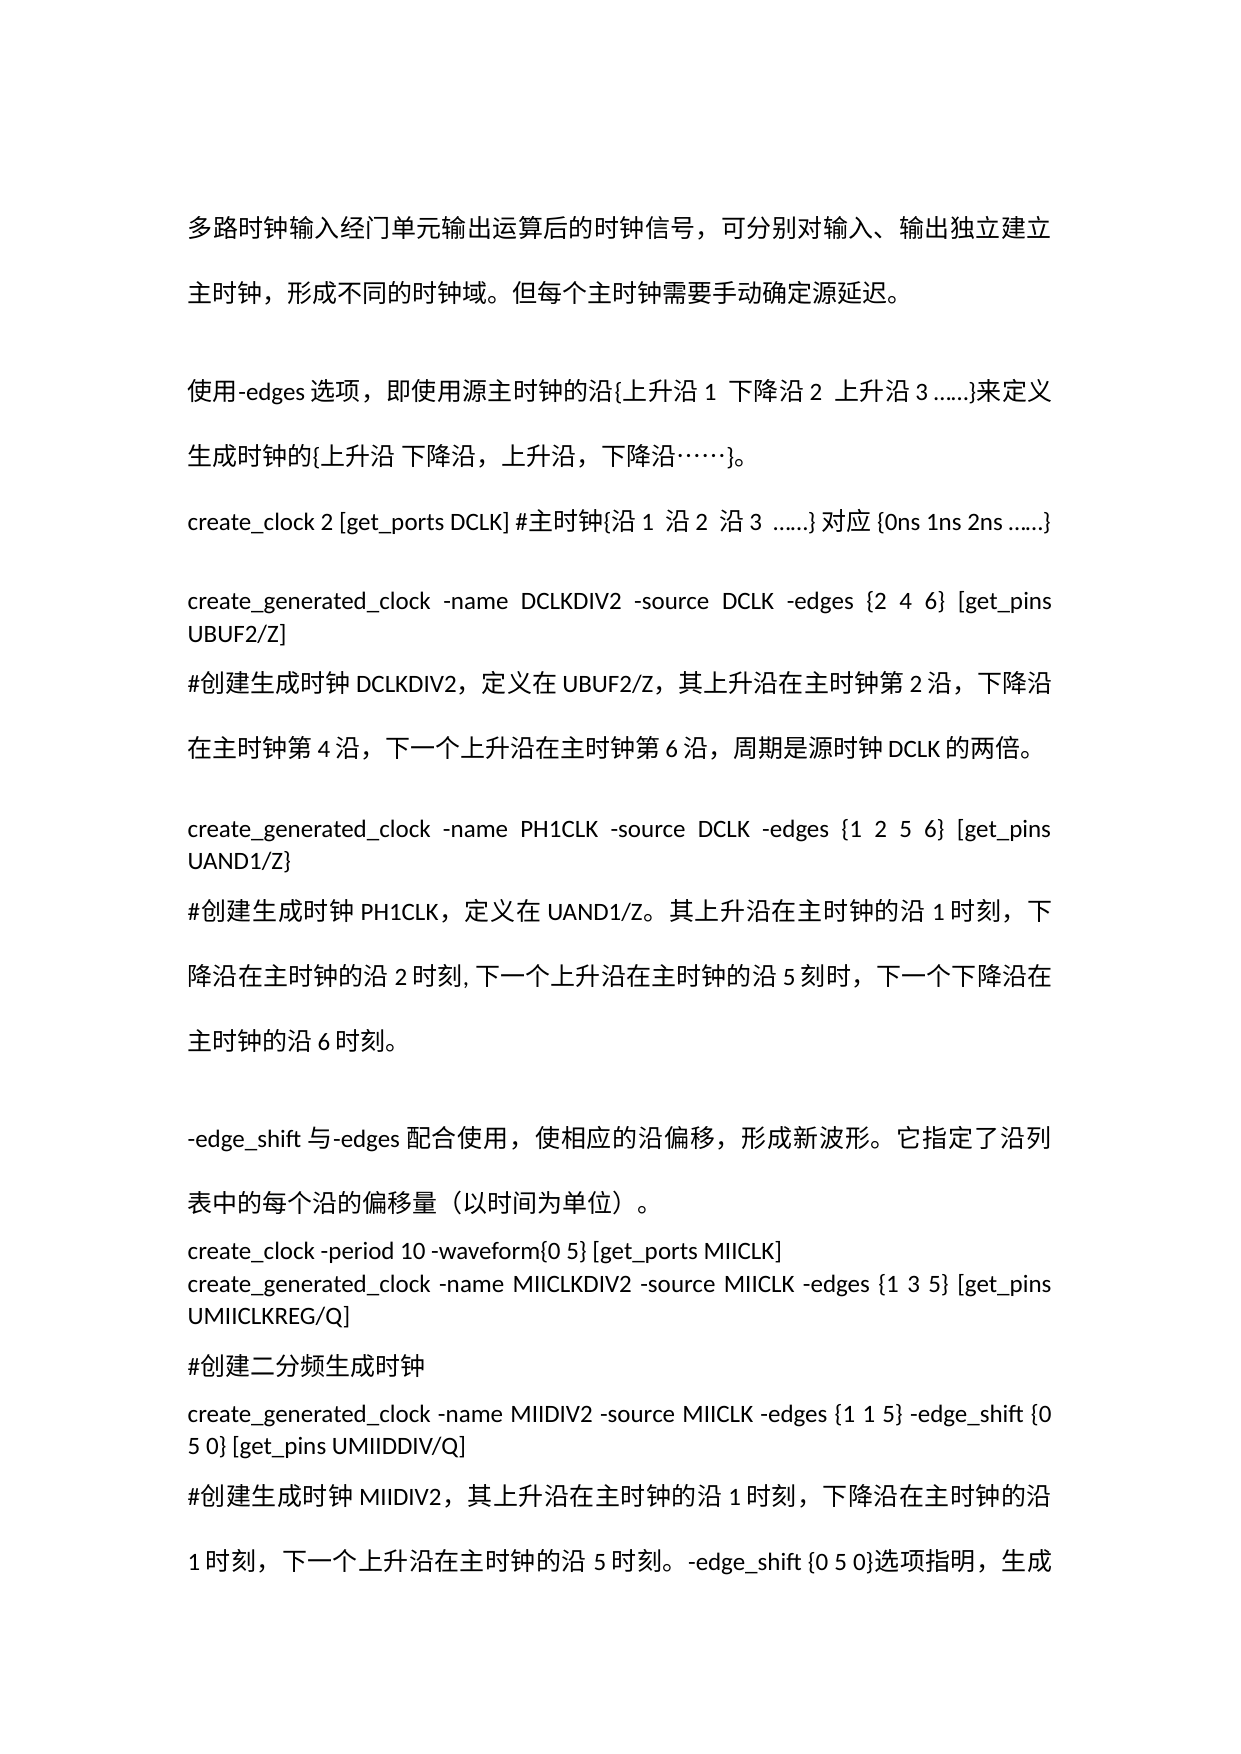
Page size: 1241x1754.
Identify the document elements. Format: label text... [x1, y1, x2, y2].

list create_clock 2 [get_ports DCLK] #主时钟{沿1 沿2 沿3 ……} 对应 {0ns 1ns 2ns ……} [187, 487, 1053, 552]
list create_generated_clock -name MIICLKDIV2 -source MIICLK -edges {1 3 5} [get_pins UMIICLKREG/Q] [187, 1267, 1053, 1332]
list 多路时钟输入经门单元输出运算后的时钟信号，可分别对输入、输出独立建立主时钟，形成不同的时钟域。但每个主时钟需要手动确定源延迟。 [187, 194, 1053, 324]
list #创建生成时钟PH1CLK，定义在UAND1/Z。其上升沿在主时钟的沿1时刻，下降沿在主时钟的沿2时刻, 下一个上升沿在主时钟的沿5刻时，下一个下降沿在主时钟的沿6时刻。 [187, 877, 1053, 1072]
list create_clock -period 10 -waveform{0 5} [get_ports MIICLK] [187, 1234, 1053, 1267]
list create_generated_clock -name MIIDIV2 -source MIICLK -edges {1 1 5} -edge_shift {0 5 0} [get_pins UMIIDDIV/Q] [187, 1397, 1053, 1462]
list #创建生成时钟DCLKDIV2，定义在UBUF2/Z，其上升沿在主时钟第2沿，下降沿在主时钟第4沿，下一个上升沿在主时钟第6沿，周期是源时钟DCLK的两倍。 [187, 649, 1053, 779]
list #创建生成时钟MIIDIV2，其上升沿在主时钟的沿1时刻，下降沿在主时钟的沿1时刻，下一个上升沿在主时钟的沿5时刻。-edge_shift {0 5 0}选项指明，生成时钟的上升沿增加0ns，下降沿增加5ns，下一上升沿增加0ns，最终波形是-waveform {0 5 20}。 [187, 1462, 1053, 1592]
list 使用-edges选项，即使用源主时钟的沿{上升沿1 下降沿2 上升沿3 ……}来定义生成时钟的{上升沿 下降沿，上升沿，下降沿……}。 [187, 357, 1053, 487]
list create_generated_clock -name PH1CLK -source DCLK -edges {1 2 5 6} [get_pins UAND1/Z} [187, 812, 1053, 877]
list create_generated_clock -name DCLKDIV2 -source DCLK -edges {2 4 6} [get_pins UBUF2/Z] [187, 584, 1053, 649]
list #创建二分频生成时钟 [187, 1332, 1053, 1397]
list -edge_shift与-edges配合使用，使相应的沿偏移，形成新波形。它指定了沿列表中的每个沿的偏移量（以时间为单位）。 [187, 1104, 1053, 1234]
